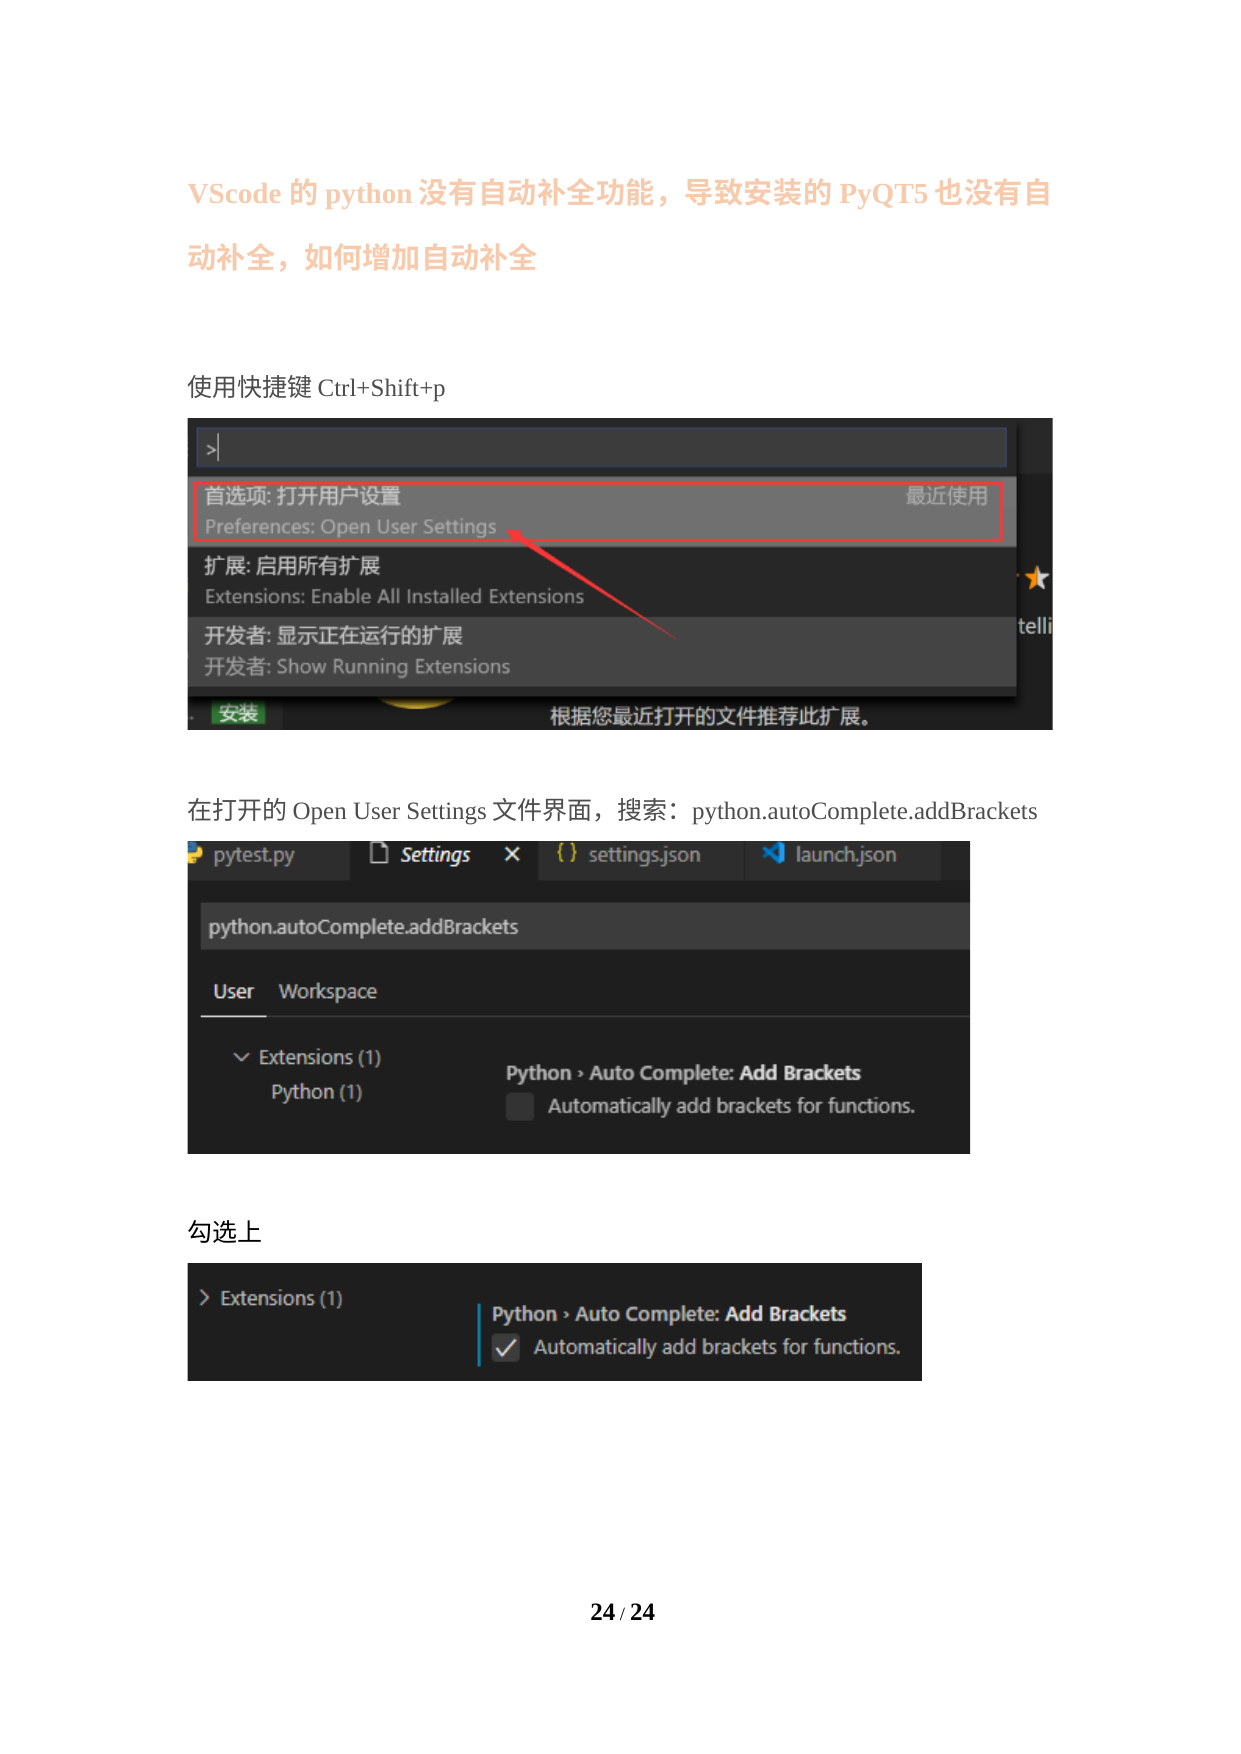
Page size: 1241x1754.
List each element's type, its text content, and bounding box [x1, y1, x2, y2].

text VScode 的python没有自动补全功能，导致安装的PyQT5也没有自动补全，如何增加自动补全 [187, 158, 1053, 288]
picture [187, 418, 1053, 730]
text 在打开的Open User Settings文件界面，搜索：python.autoComplete.addBrackets [187, 776, 1053, 841]
picture [187, 1263, 922, 1381]
text 使用快捷键Ctrl+Shift+p [187, 353, 1053, 418]
text 勾选上 [187, 1198, 1053, 1263]
picture [187, 841, 971, 1154]
